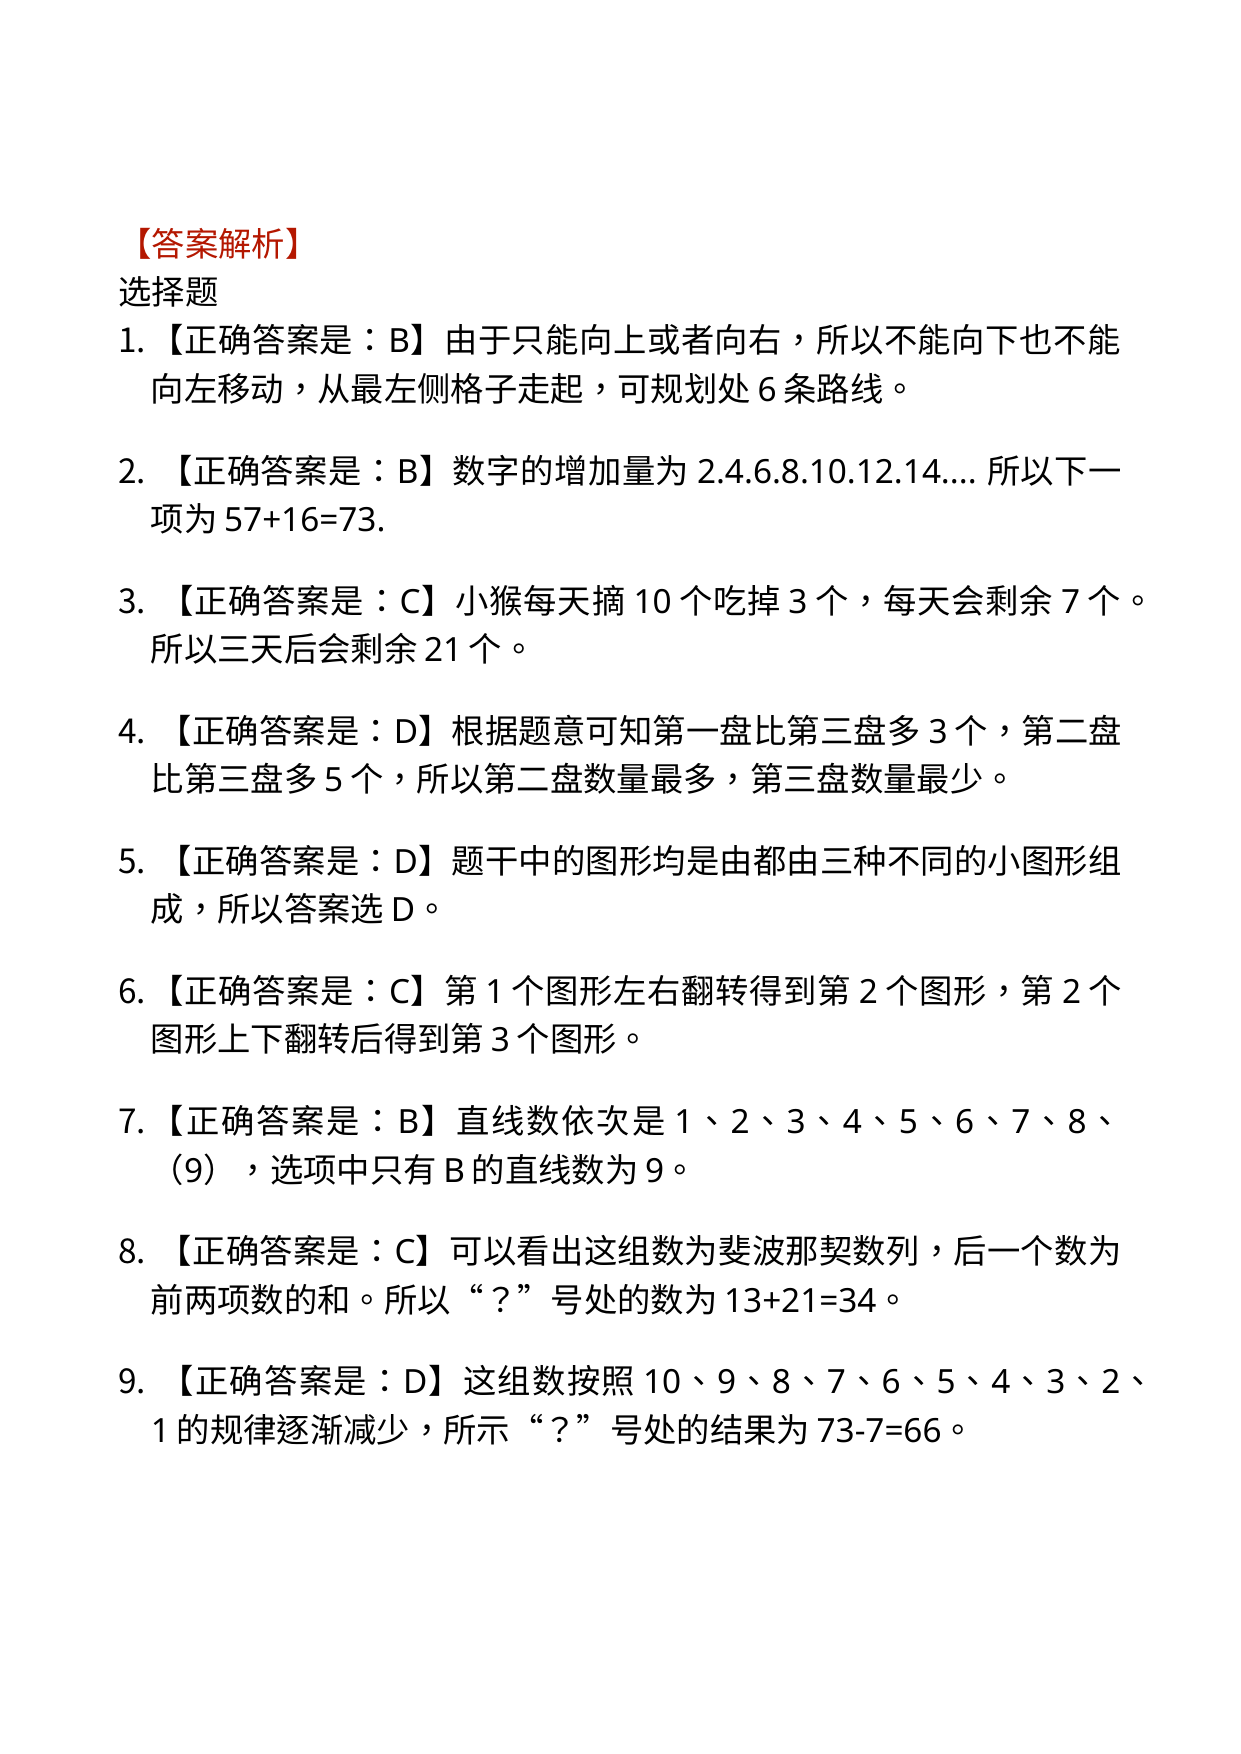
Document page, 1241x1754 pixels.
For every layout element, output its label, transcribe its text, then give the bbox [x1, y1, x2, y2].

list 【正确答案是：B】数字的增加量为2.4.6.8.10.12.14.... 所以下一项为57+16=73. [118, 444, 1122, 541]
list 【正确答案是：B】由于只能向上或者向右，所以不能向下也不能向左移动，从最左侧格子走起，可规划处6条路线。 [118, 314, 1122, 411]
list 【正确答案是：C】小猴每天摘10个吃掉3个，每天会剩余7个。所以三天后会剩余21个。 [118, 574, 1122, 671]
list 【正确答案是：D】根据题意可知第一盘比第三盘多3个，第二盘比第三盘多5个，所以第二盘数量最多，第三盘数量最少。 [118, 704, 1122, 801]
list 【正确答案是：C】第1个图形左右翻转得到第2个图形，第2个图形上下翻转后得到第3个图形。 [118, 965, 1122, 1062]
list 【正确答案是：C】可以看出这组数为斐波那契数列，后一个数为前两项数的和。所以“？”号处的数为13+21=34。 [118, 1225, 1122, 1322]
list 【正确答案是：B】直线数依次是1、2、3、4、5、6、7、8、（9），选项中只有B的直线数为9。 [118, 1095, 1122, 1192]
text 选择题 [118, 266, 1122, 314]
list 【正确答案是：D】这组数按照10、9、8、7、6、5、4、3、2、1的规律逐渐减少，所示“？”号处的结果为73-7=66。 [118, 1355, 1122, 1452]
text 【答案解析】 [118, 218, 1122, 266]
list 【正确答案是：D】题干中的图形均是由都由三种不同的小图形组成，所以答案选D。 [118, 835, 1122, 932]
